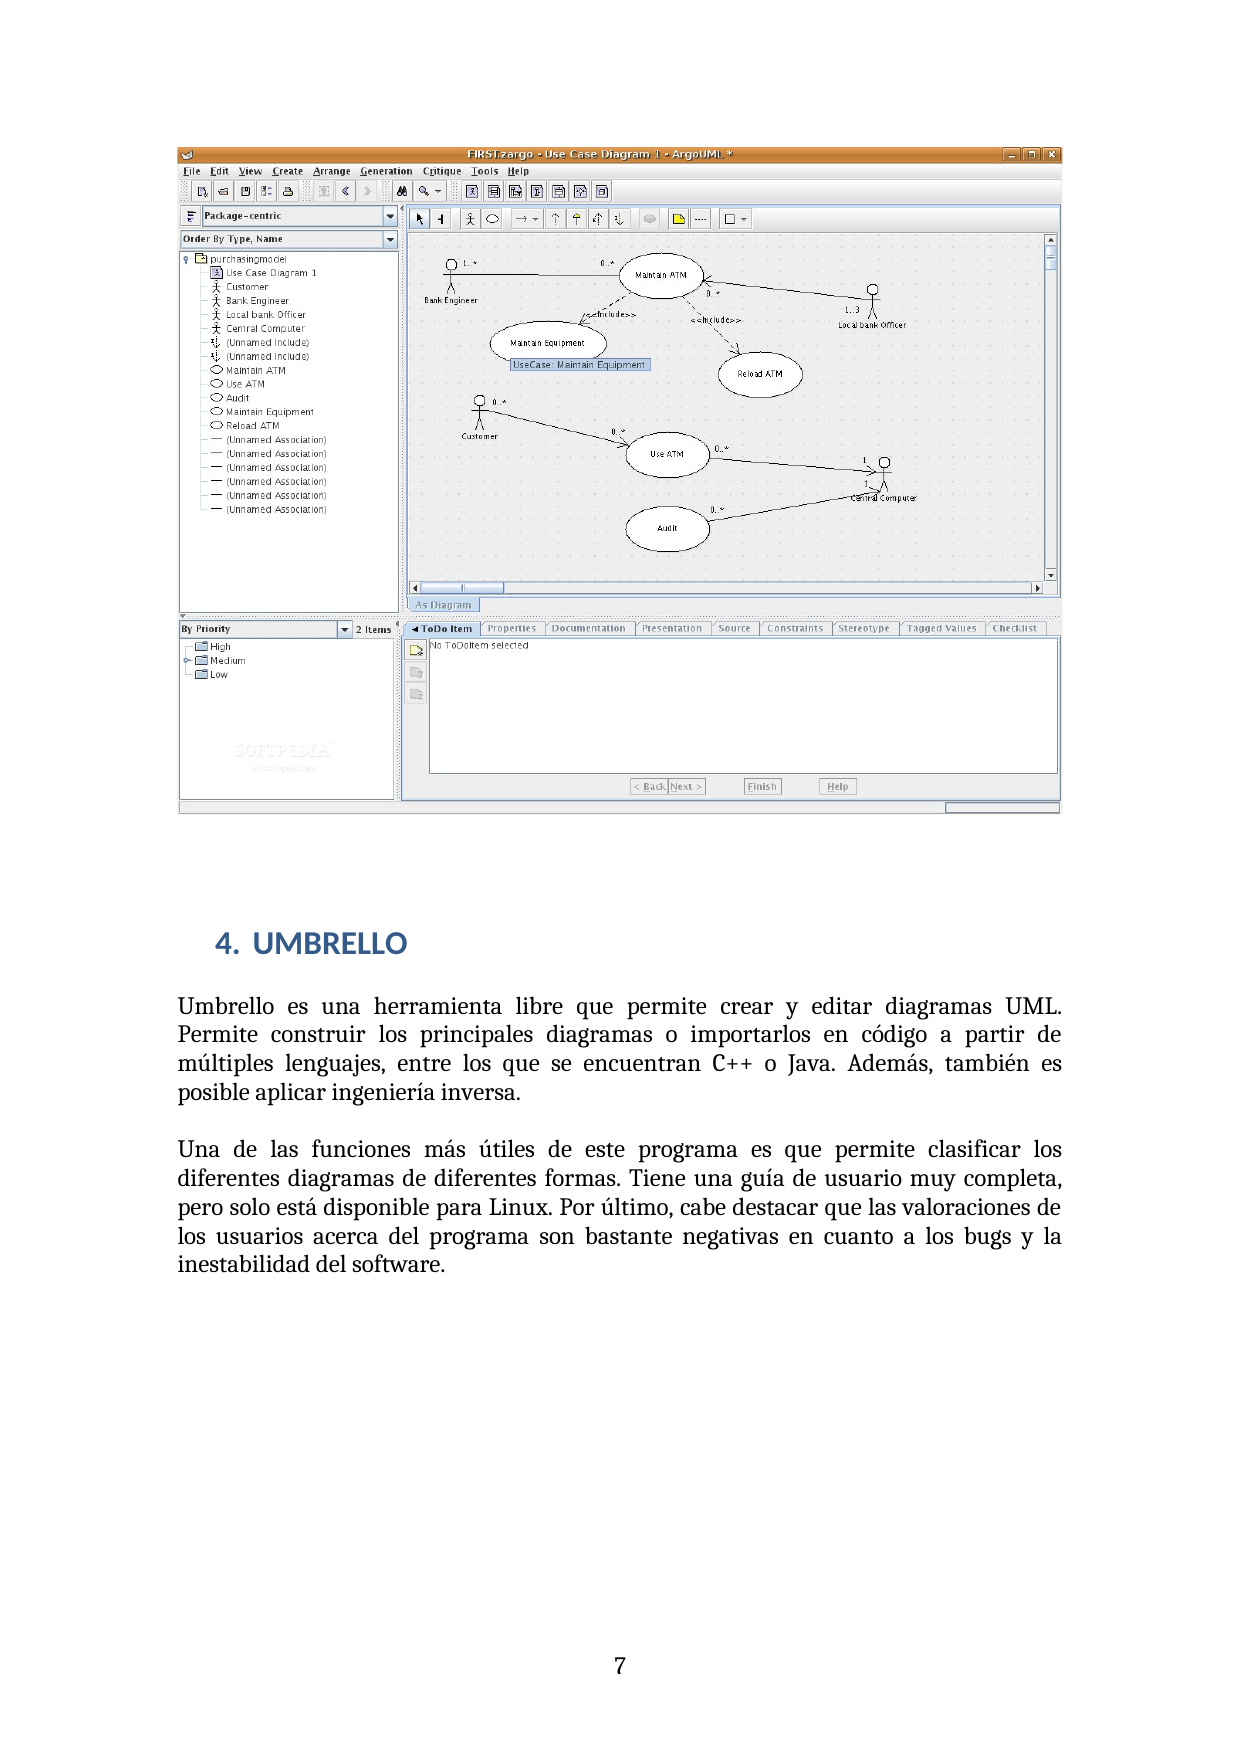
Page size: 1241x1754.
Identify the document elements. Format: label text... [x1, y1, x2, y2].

text Umbrello es una herramienta libre que permite crear y editar diagramas UML. Permite construir los principales diagramas o importarlos en código a partir de múltiples lenguajes, entre los que se encuentran C++ o Java. Además, también es posible aplicar ingeniería inversa. [177, 992, 1063, 1107]
text Una de las funciones más útiles de este programa es que permite clasificar los diferentes diagramas de diferentes formas. Tiene una guía de usuario muy completa, pero solo está disponible para Linux. Por último, cabe destacar que las valoraciones de los usuarios acerca del programa son bastante negativas en cuanto a los bugs y la inestabilidad del software. [177, 1135, 1063, 1279]
picture [177, 147, 1063, 815]
subtitle UMBRELLO [215, 922, 1063, 963]
